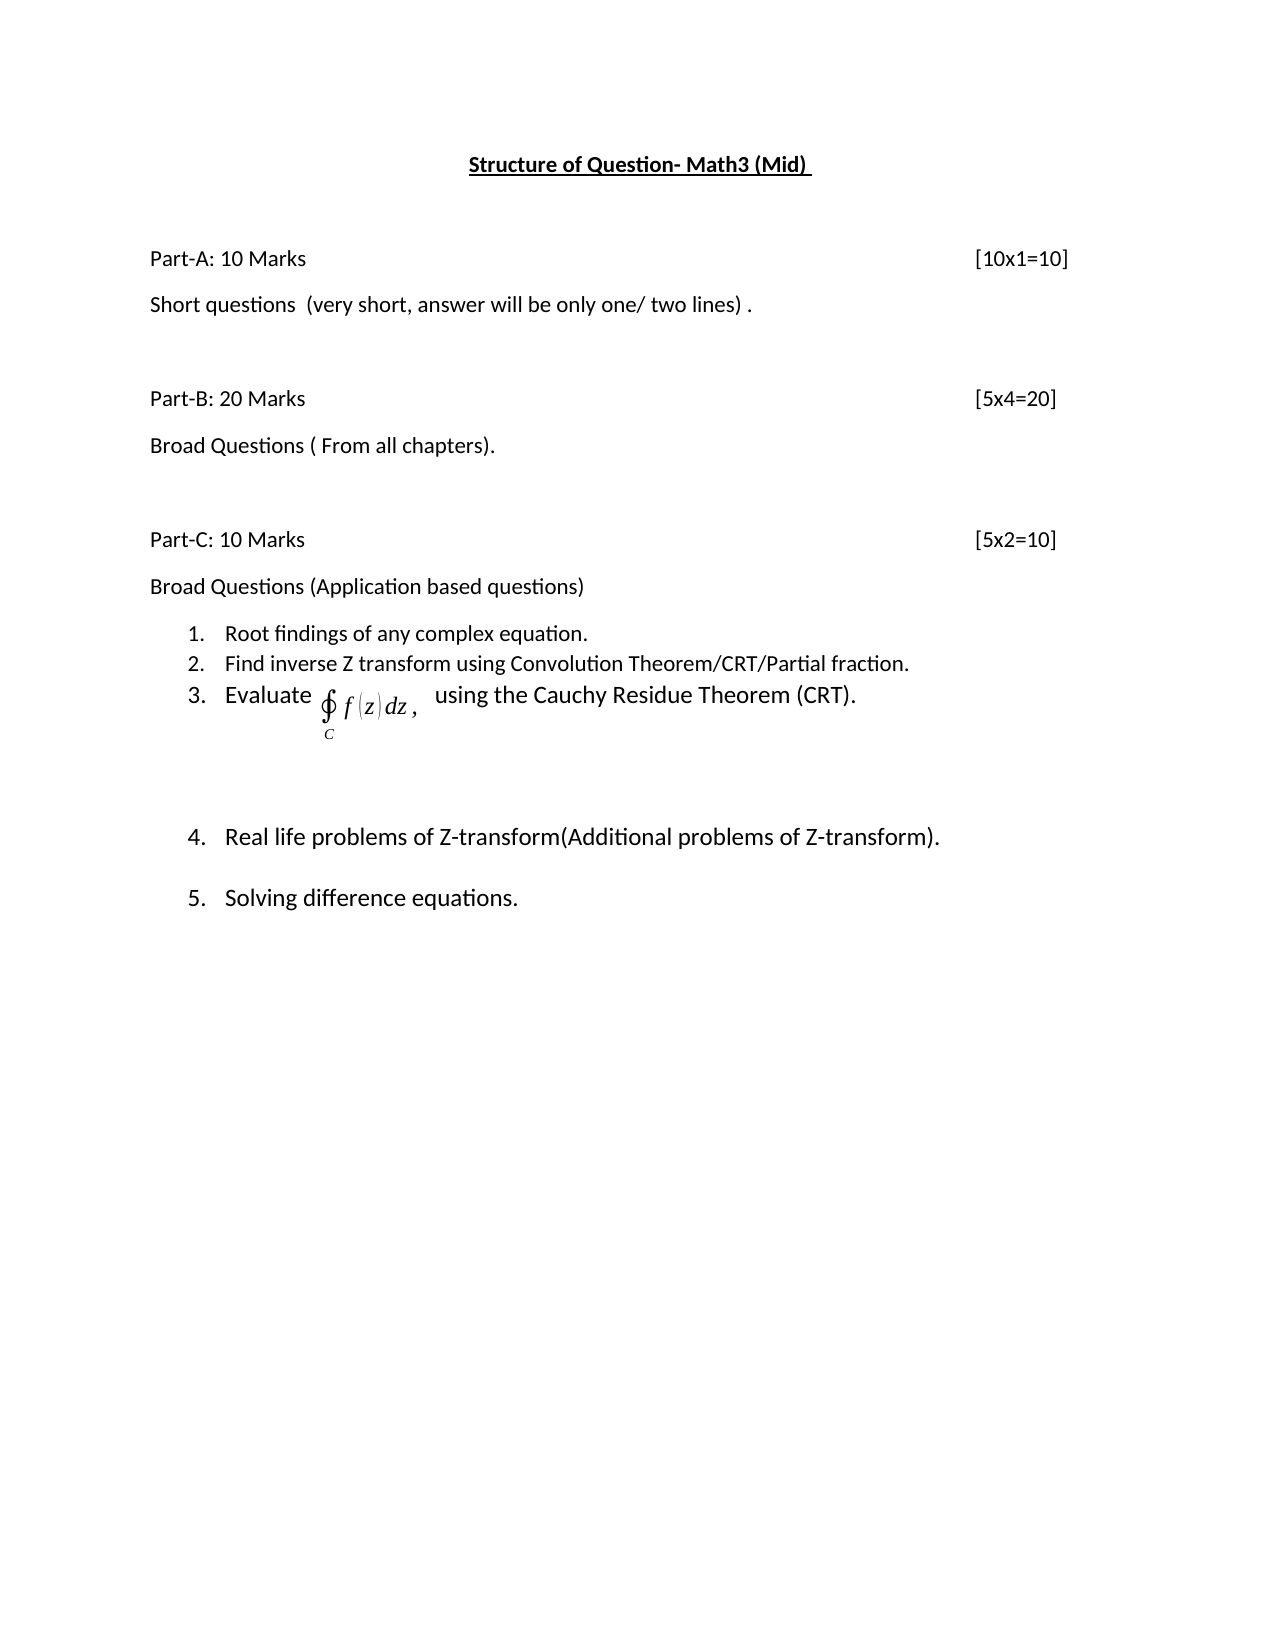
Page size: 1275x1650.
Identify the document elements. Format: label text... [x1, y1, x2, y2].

text Part-A: 10 Marks [10x1=10] [150, 244, 1125, 272]
list Root findings of any complex equation. [187, 619, 1125, 647]
text Short questions (very short, answer will be only one/ two lines) . [150, 291, 1125, 319]
list Solving difference equations. [187, 882, 1125, 913]
text Broad Questions (Application based questions) [150, 572, 1125, 600]
list Find inverse Z transform using Convolution Theorem/CRT/Partial fraction. [187, 649, 1125, 677]
text Part-B: 20 Marks [5x4=20] [150, 384, 1125, 412]
list Real life problems of Z-transform(Additional problems of Z-transform). [187, 821, 1125, 852]
text Part-C: 10 Marks [5x2=10] [150, 525, 1125, 553]
list Evaluate using the Cauchy Residue Theorem (CRT). [187, 679, 1125, 750]
text Structure of Question- Math3 (Mid) [150, 150, 1125, 178]
text Broad Questions ( From all chapters). [150, 431, 1125, 459]
